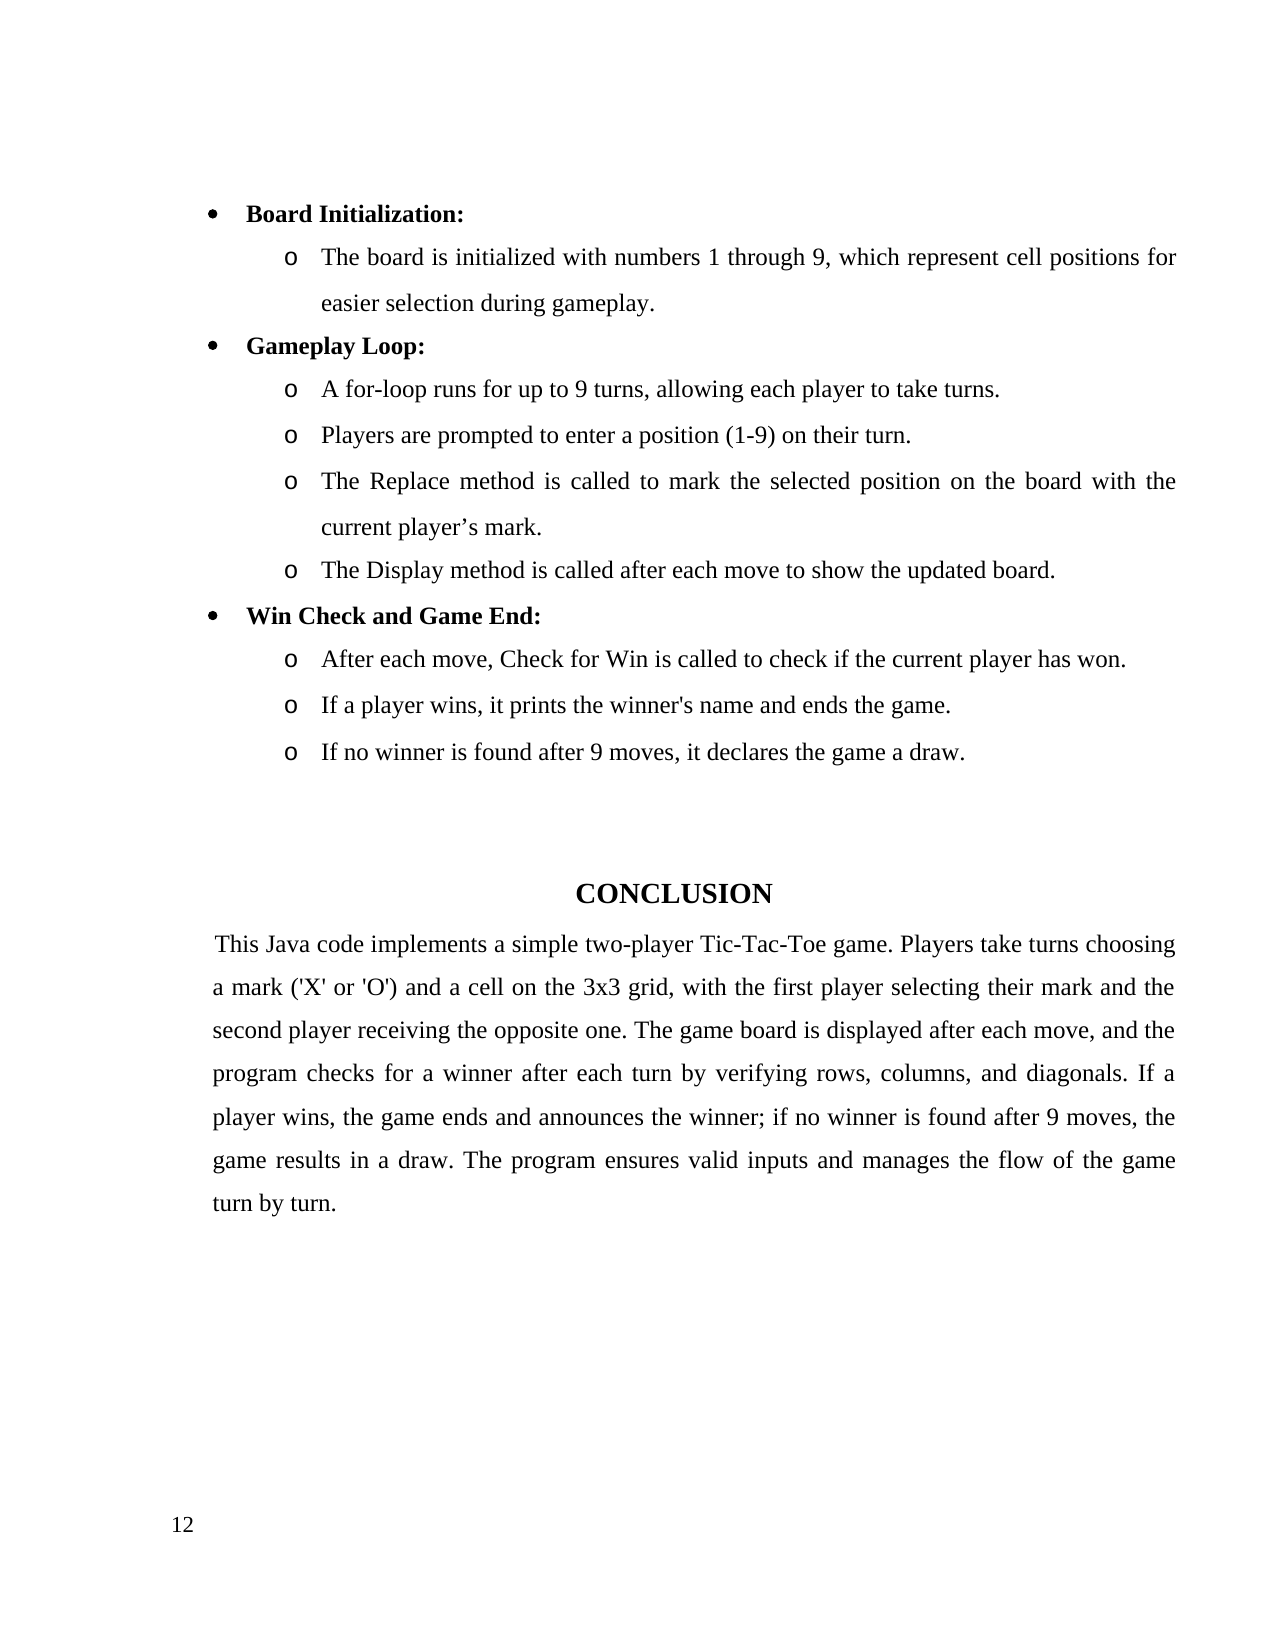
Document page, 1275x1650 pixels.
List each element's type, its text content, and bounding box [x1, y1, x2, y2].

text This Java code implements a simple two-player Tic-Tac-Toe game. Players take turns choosing a mark ('X' or 'O') and a cell on the 3x3 grid, with the first player selecting their mark and the second player receiving the opposite one. The game board is displayed after each move, and the program checks for a winner after each turn by verifying rows, columns, and diagonals. If a player wins, the game ends and announces the winner; if no winner is found after 9 moves, the game results in a draw. The program ensures valid inputs and manages the flow of the game turn by turn. [187, 929, 1177, 1217]
list The Display method is called after each move to show the updated board. [283, 555, 1177, 586]
list If a player wins, it prints the winner's name and ends the game. [283, 690, 1177, 721]
list Win Check and Game End: [208, 601, 1177, 630]
list Players are prompted to enter a position (1-9) on their turn. [283, 420, 1177, 451]
list The board is initialized with numbers 1 through 9, which represent cell positions for easier selection during gameplay. [283, 242, 1177, 316]
text CONCLUSION [171, 876, 1177, 910]
list After each move, Check for Win is called to check if the current player has won. [283, 644, 1177, 675]
list Gameplay Loop: [208, 331, 1177, 359]
list The Replace method is called to mark the selected position on the board with the current player’s mark. [283, 466, 1177, 540]
list If no winner is found after 9 moves, it declares the game a draw. [283, 737, 1177, 767]
list Board Initialization: [208, 199, 1177, 228]
list A for-loop runs for up to 9 turns, allowing each player to take turns. [283, 374, 1177, 405]
